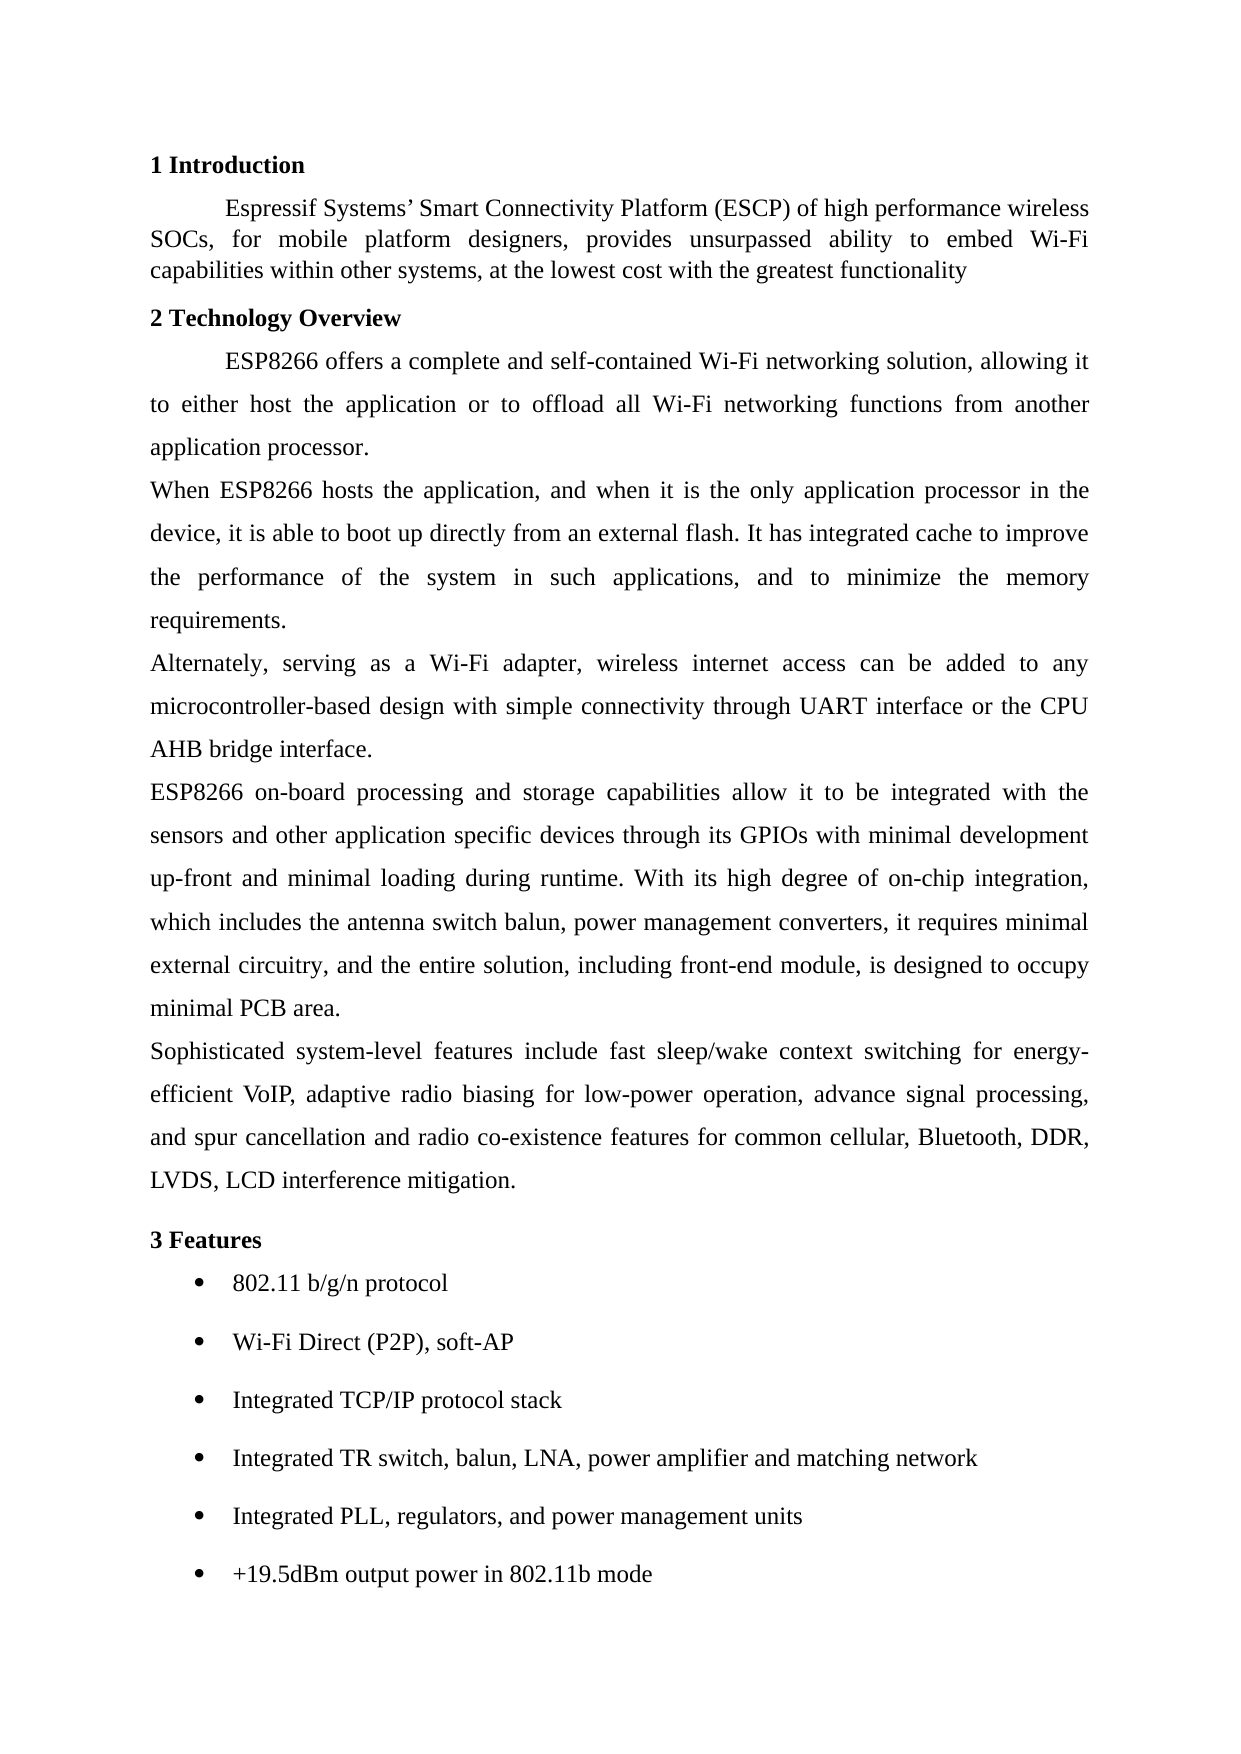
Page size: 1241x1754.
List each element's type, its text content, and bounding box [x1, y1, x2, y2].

list Integrated PLL, regulators, and power management units [195, 1501, 1090, 1530]
list Integrated TR switch, balun, LNA, power amplifier and matching network [195, 1443, 1090, 1472]
text Sophisticated system-level features include fast sleep/wake context switching for energy-efficient VoIP, adaptive radio biasing for low-power operation, advance signal processing, and spur cancellation and radio co-existence features for common cellular, Bluetooth, DDR, LVDS, LCD interference mitigation. [150, 1036, 1090, 1194]
list Integrated TCP/IP protocol stack [195, 1385, 1090, 1413]
text 3 Features [150, 1225, 1090, 1254]
text ESP8266 offers a complete and self-contained Wi-Fi networking solution, allowing it to either host the application or to offload all Wi-Fi networking functions from another application processor. [150, 346, 1090, 461]
list +19.5dBm output power in 802.11b mode [195, 1559, 1090, 1588]
list Wi-Fi Direct (P2P), soft-AP [195, 1327, 1090, 1355]
list 802.11 b/g/n protocol [195, 1268, 1090, 1297]
text When ESP8266 hosts the application, and when it is the only application processor in the device, it is able to boot up directly from an external flash. It has integrated cache to improve the performance of the system in such applications, and to minimize the memory requirements. [150, 475, 1090, 633]
text Espressif Systems’ Smart Connectivity Platform (ESCP) of high performance wireless SOCs, for mobile platform designers, provides unsurpassed ability to embed Wi-Fi capabilities within other systems, at the lowest cost with the greatest functionality [150, 193, 1090, 284]
text Alternately, serving as a Wi-Fi adapter, wireless internet access can be added to any microcontroller-based design with simple connectivity through UART interface or the CPU AHB bridge interface. [150, 648, 1090, 763]
text 2 Technology Overview [150, 303, 1090, 332]
text ESP8266 on-board processing and storage capabilities allow it to be integrated with the sensors and other application specific devices through its GPIOs with minimal development up-front and minimal loading during runtime. With its high degree of on-chip integration, which includes the antenna switch balun, power management converters, it requires minimal external circuitry, and the entire solution, including front-end module, is designed to occupy minimal PCB area. [150, 777, 1090, 1022]
text 1 Introduction [150, 150, 1090, 179]
